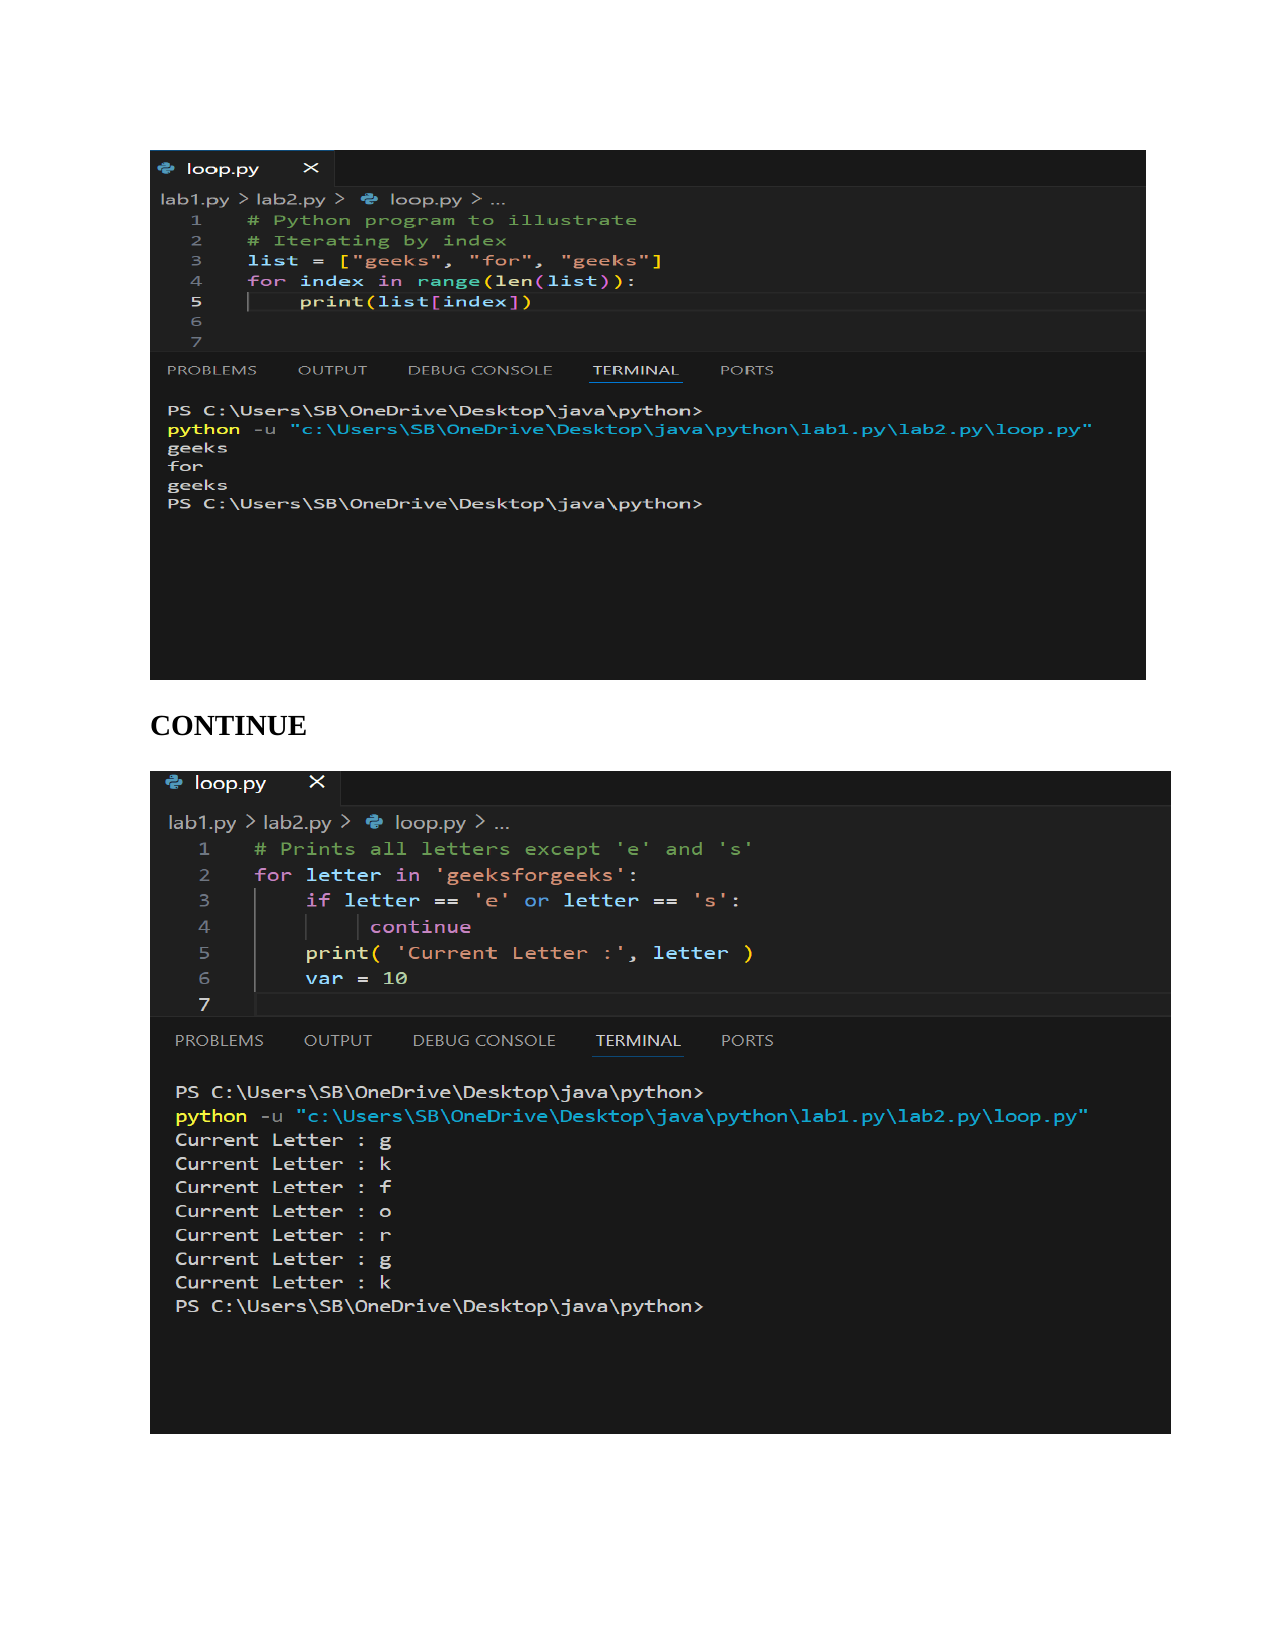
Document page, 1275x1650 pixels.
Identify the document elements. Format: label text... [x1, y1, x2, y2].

picture [150, 771, 1171, 1434]
picture [150, 150, 1146, 680]
text CONTINUE [150, 708, 1125, 742]
